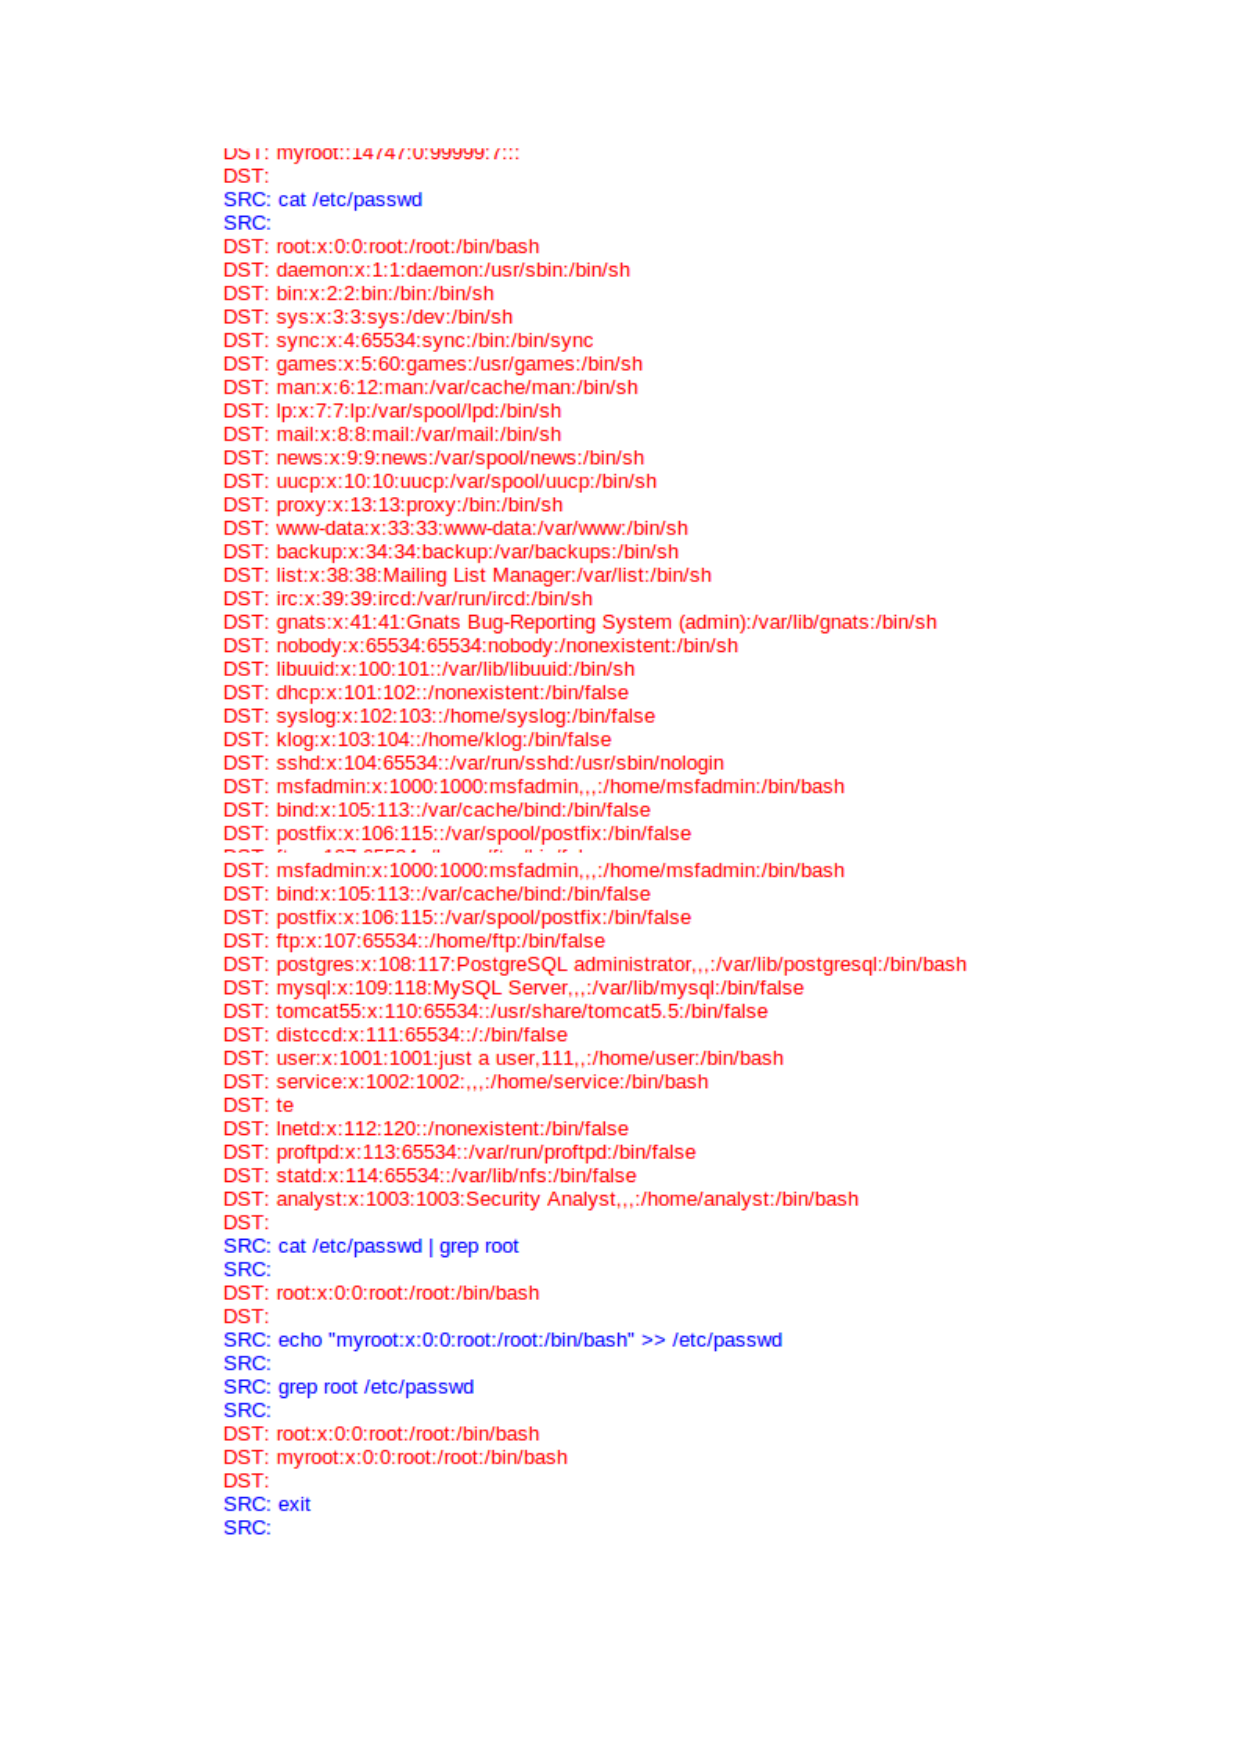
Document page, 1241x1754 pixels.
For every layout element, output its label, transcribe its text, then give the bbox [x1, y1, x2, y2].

picture [222, 857, 1158, 1566]
picture [222, 147, 1158, 856]
